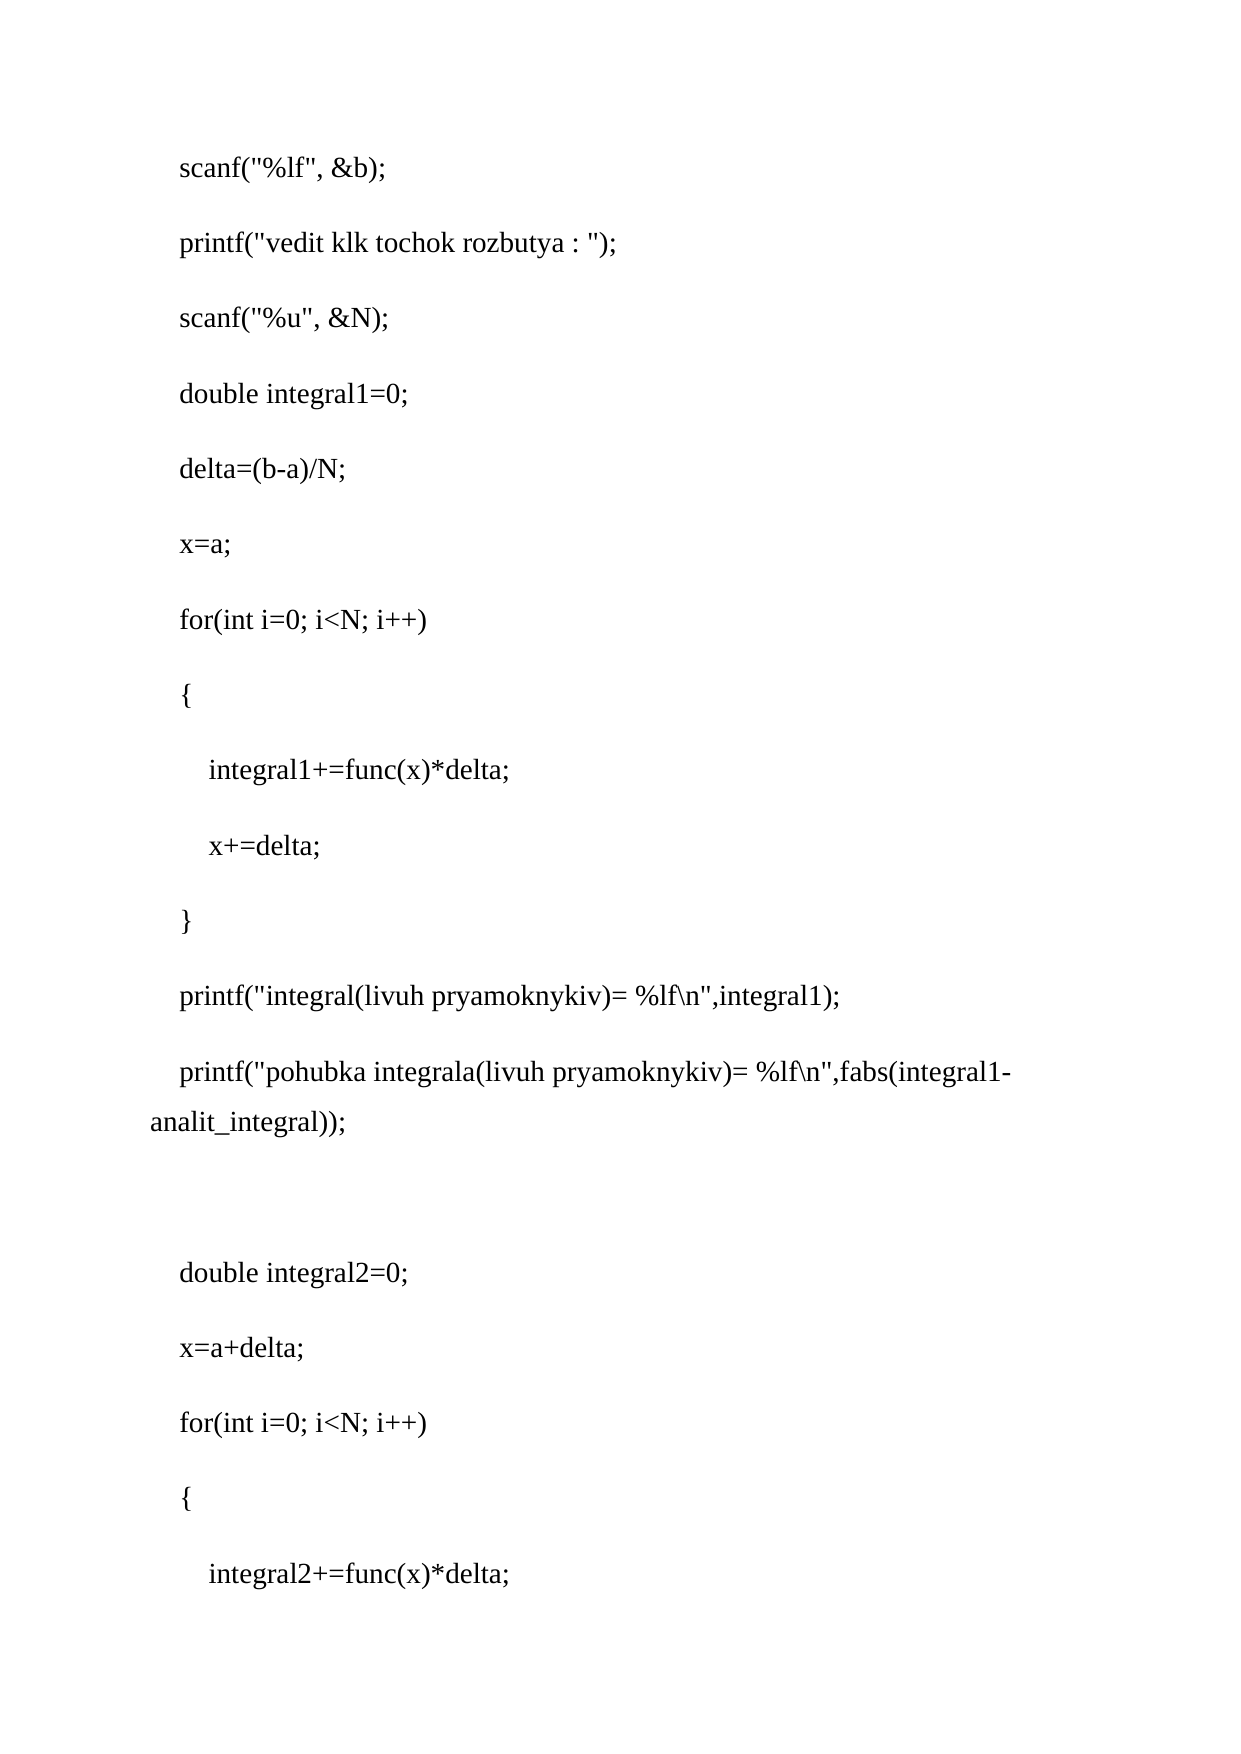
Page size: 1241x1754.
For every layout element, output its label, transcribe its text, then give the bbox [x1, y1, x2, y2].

text printf("pohubka integrala(livuh pryamoknykiv)= %lf\n",fabs(integral1-analit_integral)); [150, 1054, 1090, 1138]
text x=a; [150, 527, 1090, 560]
text for(int i=0; i<N; i++) [150, 602, 1090, 635]
text scanf("%lf", &b); [150, 150, 1090, 183]
text integral1+=func(x)*delta; [150, 752, 1090, 786]
text scanf("%u", &N); [150, 301, 1090, 334]
text for(int i=0; i<N; i++) [150, 1405, 1090, 1439]
text x+=delta; [150, 828, 1090, 861]
text x=a+delta; [150, 1330, 1090, 1363]
text } [150, 903, 1090, 937]
text printf("vedit klk tochok rozbutya : "); [150, 225, 1090, 259]
text integral2+=func(x)*delta; [150, 1556, 1090, 1589]
text double integral2=0; [150, 1255, 1090, 1288]
text double integral1=0; [150, 376, 1090, 409]
text delta=(b-a)/N; [150, 451, 1090, 485]
text { [150, 677, 1090, 711]
text printf("integral(livuh pryamoknykiv)= %lf\n",integral1); [150, 978, 1090, 1012]
text { [150, 1481, 1090, 1514]
